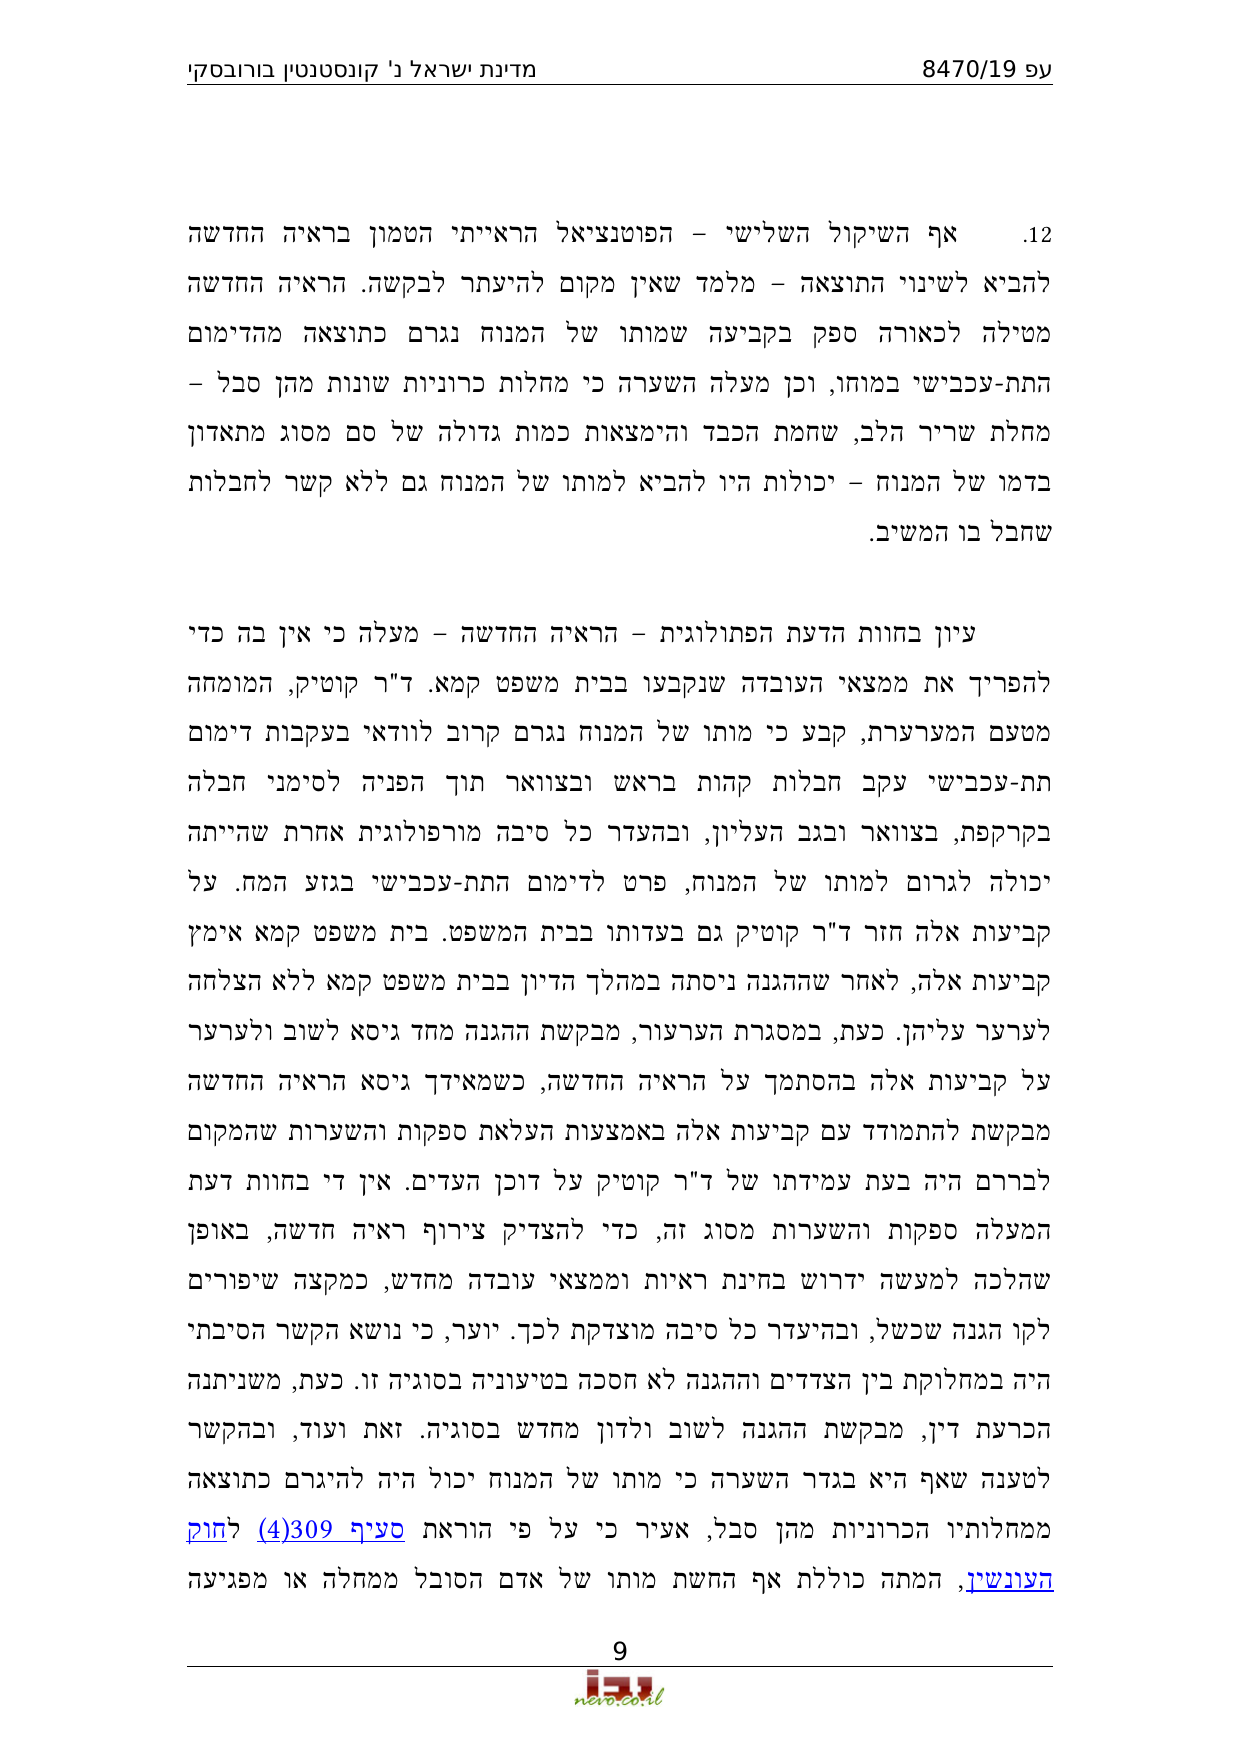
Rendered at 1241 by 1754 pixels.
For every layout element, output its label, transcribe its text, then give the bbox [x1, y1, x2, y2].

picture [574, 1669, 666, 1707]
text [187, 616, 1053, 1596]
list אף השיקול השלישי – הפוטנציאל הראייתי הטמון בראיה החדשה להביא לשינוי התוצאה – מלמד שאין מקום להיעתר לבקשה. הראיה החדשה מטילה לכאורה ספק בקביעה שמותו של המנוח נגרם כתוצאה מהדימום התת-עכבישי במוחו, וכן מעלה השערה כי מחלות כרוניות שונות מהן סבל – מחלת שריר הלב, שחמת הכבד והימצאות כמות גדולה של סם מסוג מתאדון בדמו של המנוח – יכולות היו להביא למותו של המנוח גם ללא קשר לחבלות שחבל בו המשיב. [187, 217, 1053, 549]
